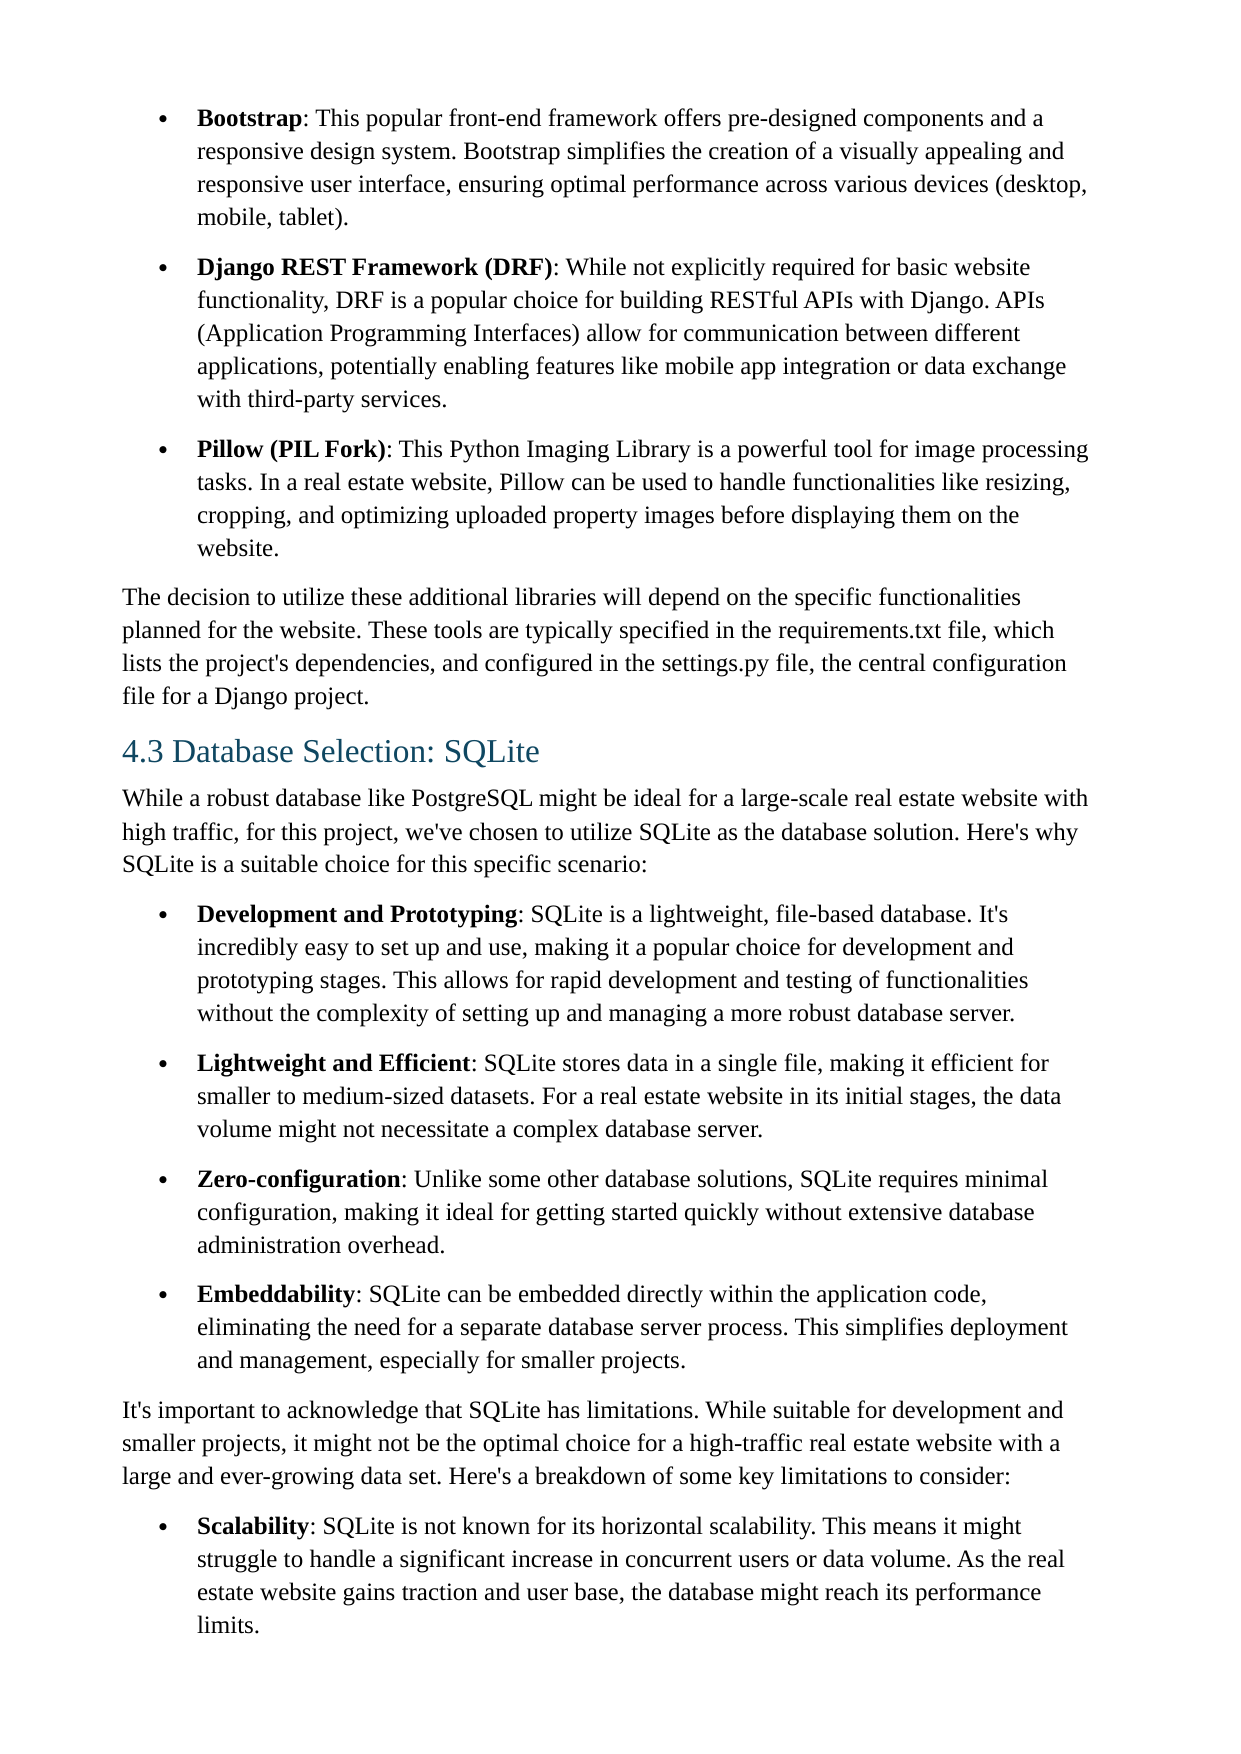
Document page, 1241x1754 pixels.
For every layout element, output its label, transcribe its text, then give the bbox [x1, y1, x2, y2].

subtitle 4.3 Database Selection: SQLite [122, 731, 1090, 769]
list Zero-configuration: Unlike some other database solutions, SQLite requires minimal configuration, making it ideal for getting started quickly without extensive database administration overhead. [159, 1164, 1090, 1258]
list Scalability: SQLite is not known for its horizontal scalability. This means it might struggle to handle a significant increase in concurrent users or data volume. As the real estate website gains traction and user base, the database might reach its performance limits. [159, 1511, 1090, 1639]
list Embeddability: SQLite can be embedded directly within the application code, eliminating the need for a separate database server process. This simplifies deployment and management, especially for smaller projects. [159, 1279, 1090, 1374]
list Django REST Framework (DRF): While not explicitly required for basic website functionality, DRF is a popular choice for building RESTful APIs with Django. APIs (Application Programming Interfaces) allow for communication between different applications, potentially enabling features like mobile app integration or data exchange with third-party services. [159, 252, 1090, 413]
list Development and Prototyping: SQLite is a lightweight, file-based database. It's incredibly easy to set up and use, making it a popular choice for development and prototyping stages. This allows for rapid development and testing of functionalities without the complexity of setting up and managing a more robust database server. [159, 899, 1090, 1027]
list Bootstrap: This popular front-end framework offers pre-designed components and a responsive design system. Bootstrap simplifies the creation of a visually appealing and responsive user interface, ensuring optimal performance across various devices (desktop, mobile, tablet). [159, 103, 1090, 231]
list Pillow (PIL Fork): This Python Imaging Library is a powerful tool for image processing tasks. In a real estate website, Pillow can be used to handle functionalities like resizing, cropping, and optimizing uploaded property images before displaying them on the website. [159, 434, 1090, 561]
text The decision to utilize these additional libraries will depend on the specific functionalities planned for the website. These tools are typically specified in the requirements.txt file, which lists the project's dependencies, and configured in the settings.py file, the central configuration file for a Django project. [122, 582, 1090, 710]
text It's important to acknowledge that SQLite has limitations. While suitable for development and smaller projects, it might not be the optimal choice for a high-traffic real estate website with a large and ever-growing data set. Here's a breakdown of some key limitations to consider: [122, 1395, 1090, 1490]
list Lightweight and Efficient: SQLite stores data in a single file, making it efficient for smaller to medium-sized datasets. For a real estate website in its initial stages, the data volume might not necessitate a complex database server. [159, 1048, 1090, 1143]
text While a robust database like PostgreSQL might be ideal for a large-scale real estate website with high traffic, for this project, we've chosen to utilize SQLite as the database solution. Here's why SQLite is a suitable choice for this specific scenario: [122, 783, 1090, 878]
